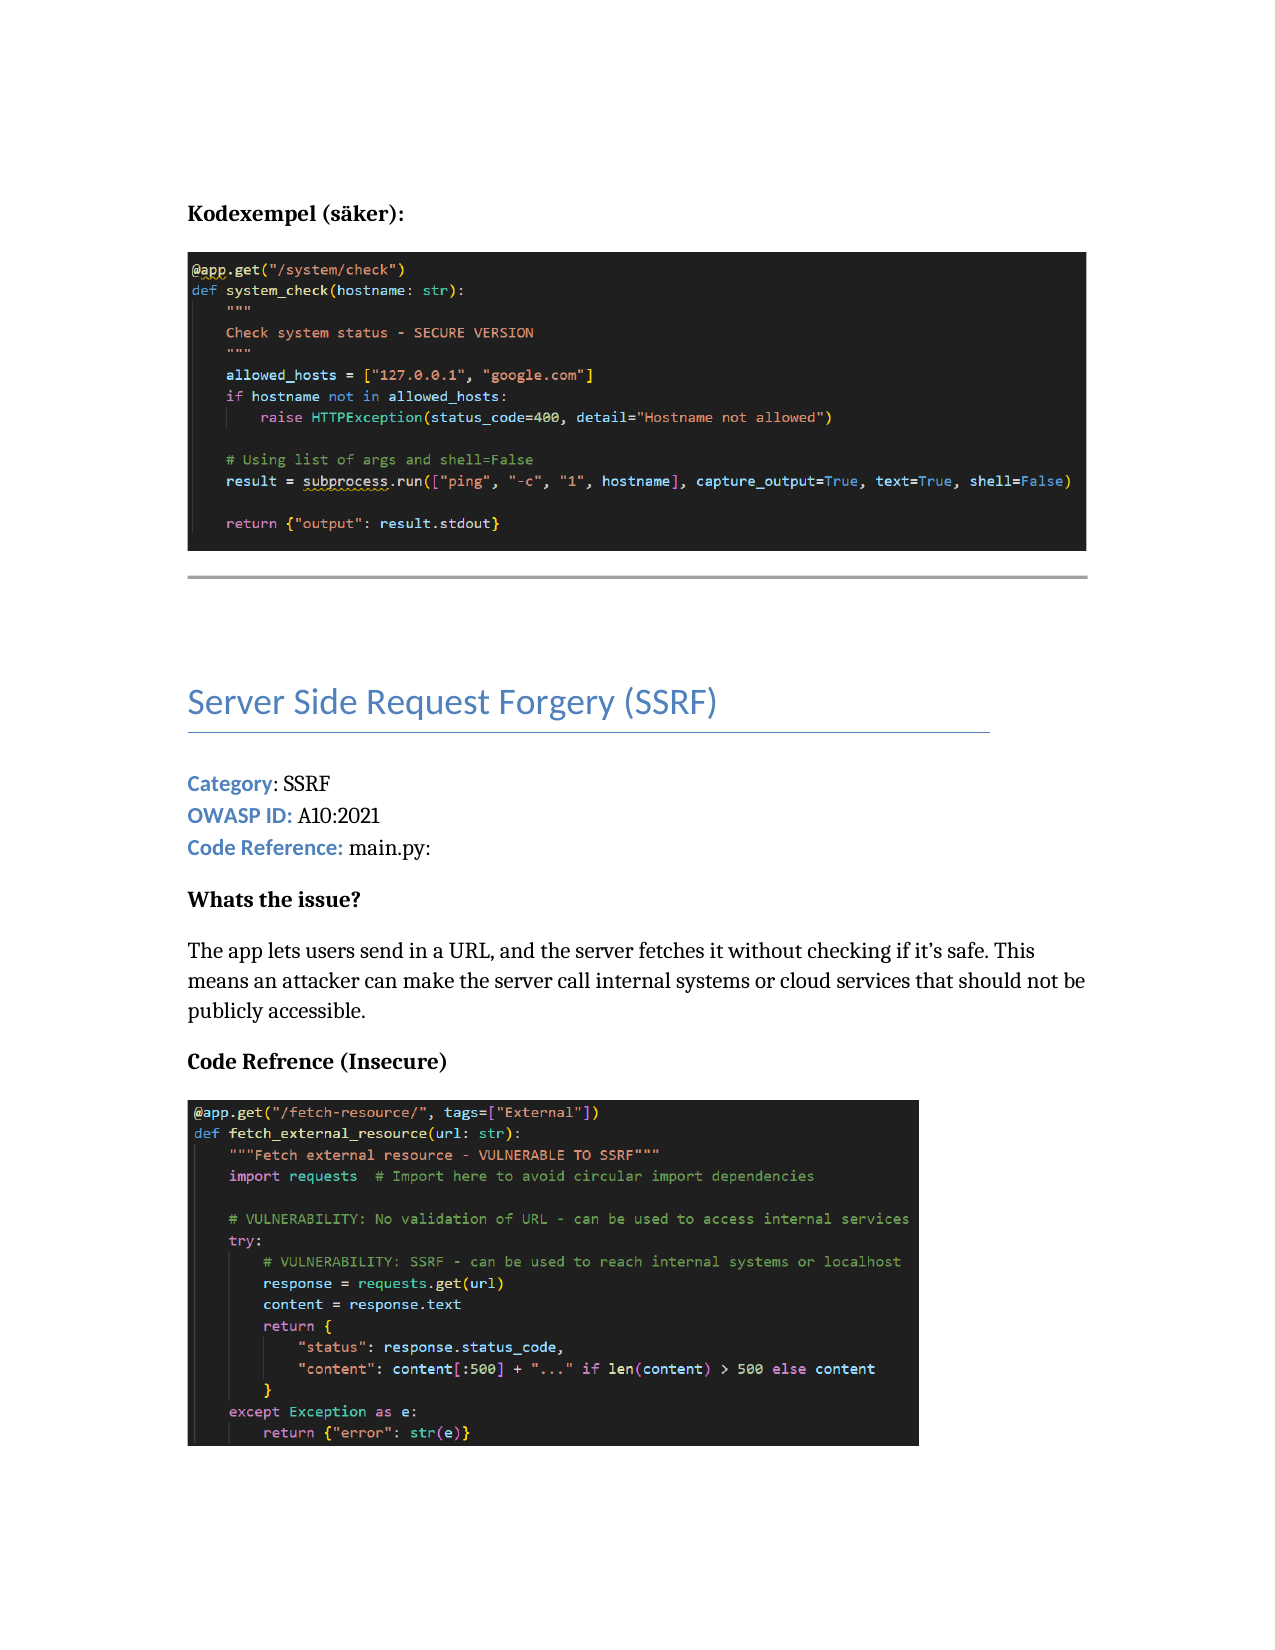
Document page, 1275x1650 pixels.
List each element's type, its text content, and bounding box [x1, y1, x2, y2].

picture [187, 252, 1087, 551]
text The app lets users send in a URL, and the server fetches it without checking if it’s safe. This means an attacker can make the server call internal systems or cloud services that should not be publicly accessible. [187, 937, 1087, 1024]
text Whats the issue? [187, 886, 1087, 913]
picture [187, 1100, 919, 1446]
text Server Side Request Forgery (SSRF) [187, 678, 990, 733]
text Code Refrence (Insecure) [187, 1049, 1087, 1075]
text Kodexempel (säker): [187, 201, 1087, 227]
text Category: SSRF OWASP ID: A10:2021 Code Reference: main.py: [187, 769, 1087, 861]
